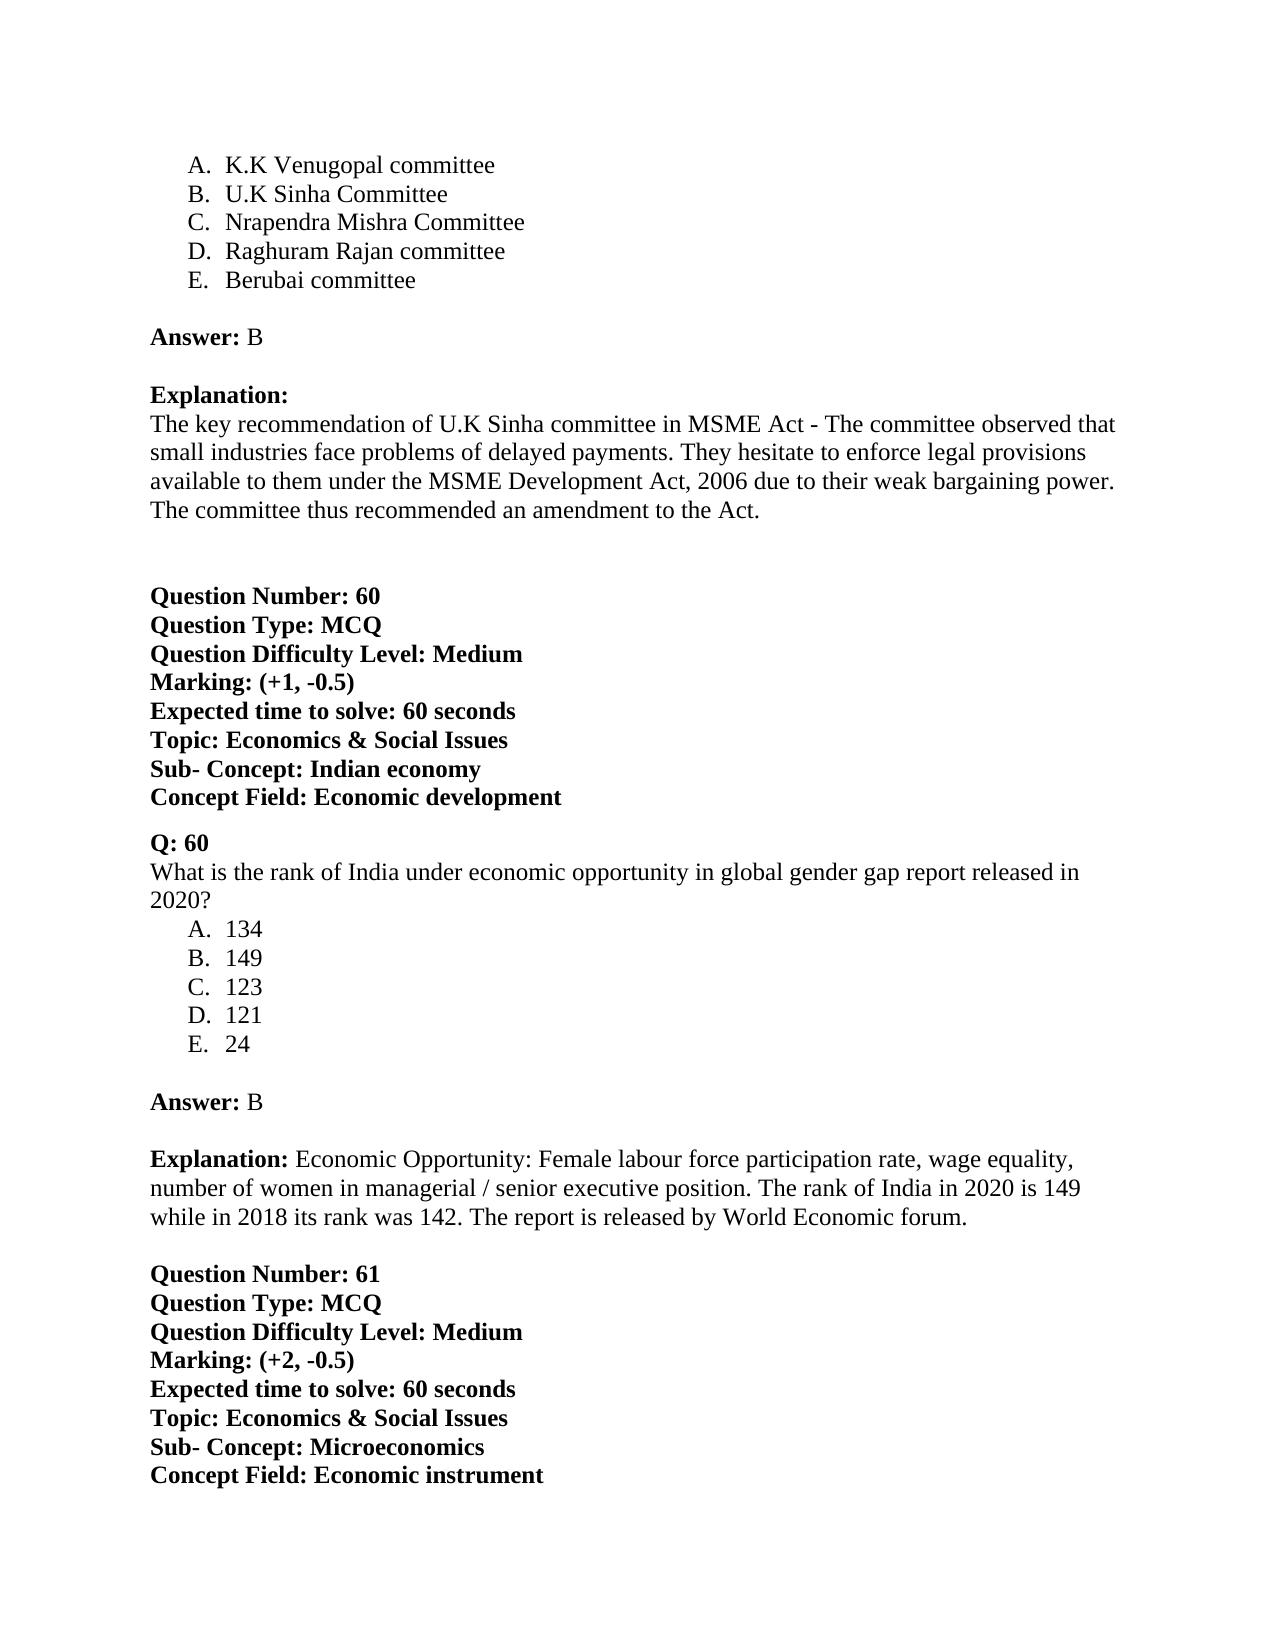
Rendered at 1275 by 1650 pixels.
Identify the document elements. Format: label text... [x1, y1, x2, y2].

text Question Difficulty Level: Medium [150, 1317, 1125, 1345]
text Sub- Concept: Microeconomics [150, 1432, 1125, 1460]
list 24 [187, 1029, 1125, 1058]
text Topic: Economics & Social Issues [150, 1403, 1125, 1432]
list 134 [187, 914, 1125, 943]
text Marking: (+1, -0.5) [150, 667, 1125, 696]
text Answer: B [150, 1087, 1125, 1115]
text Concept Field: Economic instrument [150, 1460, 1125, 1489]
list 121 [187, 1000, 1125, 1029]
text Answer: B [150, 322, 1125, 351]
text Question Number: 60 [150, 581, 1125, 610]
text Question Type: MCQ [150, 610, 1125, 639]
text Marking: (+2, -0.5) [150, 1345, 1125, 1374]
text Explanation: Economic Opportunity: Female labour force participation rate, wage equality, number of women in managerial / senior executive position. The rank of India in 2020 is 149 while in 2018 its rank was 142. The report is released by World Economic forum. [150, 1144, 1125, 1230]
list Berubai committee [187, 265, 1125, 294]
list U.K Sinha Committee [187, 179, 1125, 207]
list Nrapendra Mishra Committee [187, 207, 1125, 236]
list Raghuram Rajan committee [187, 236, 1125, 265]
text Concept Field: Economic development [150, 782, 1125, 811]
list K.K Venugopal committee [187, 150, 1125, 179]
text Question Number: 61 [150, 1259, 1125, 1288]
text Expected time to solve: 60 seconds [150, 696, 1125, 725]
text Question Difficulty Level: Medium [150, 639, 1125, 667]
text Sub- Concept: Indian economy [150, 754, 1125, 782]
text Explanation: [150, 380, 1125, 409]
text Question Type: MCQ [150, 1288, 1125, 1317]
text Topic: Economics & Social Issues [150, 725, 1125, 754]
text The key recommendation of U.K Sinha committee in MSME Act - The committee observed that small industries face problems of delayed payments. They hesitate to enforce legal provisions available to them under the MSME Development Act, 2006 due to their weak bargaining power. The committee thus recommended an amendment to the Act. [150, 409, 1125, 524]
list 149 [187, 943, 1125, 972]
text What is the rank of India under economic opportunity in global gender gap report released in 2020? [150, 857, 1125, 914]
text Q: 60 [150, 828, 1125, 857]
text Expected time to solve: 60 seconds [150, 1374, 1125, 1403]
list 123 [187, 972, 1125, 1000]
